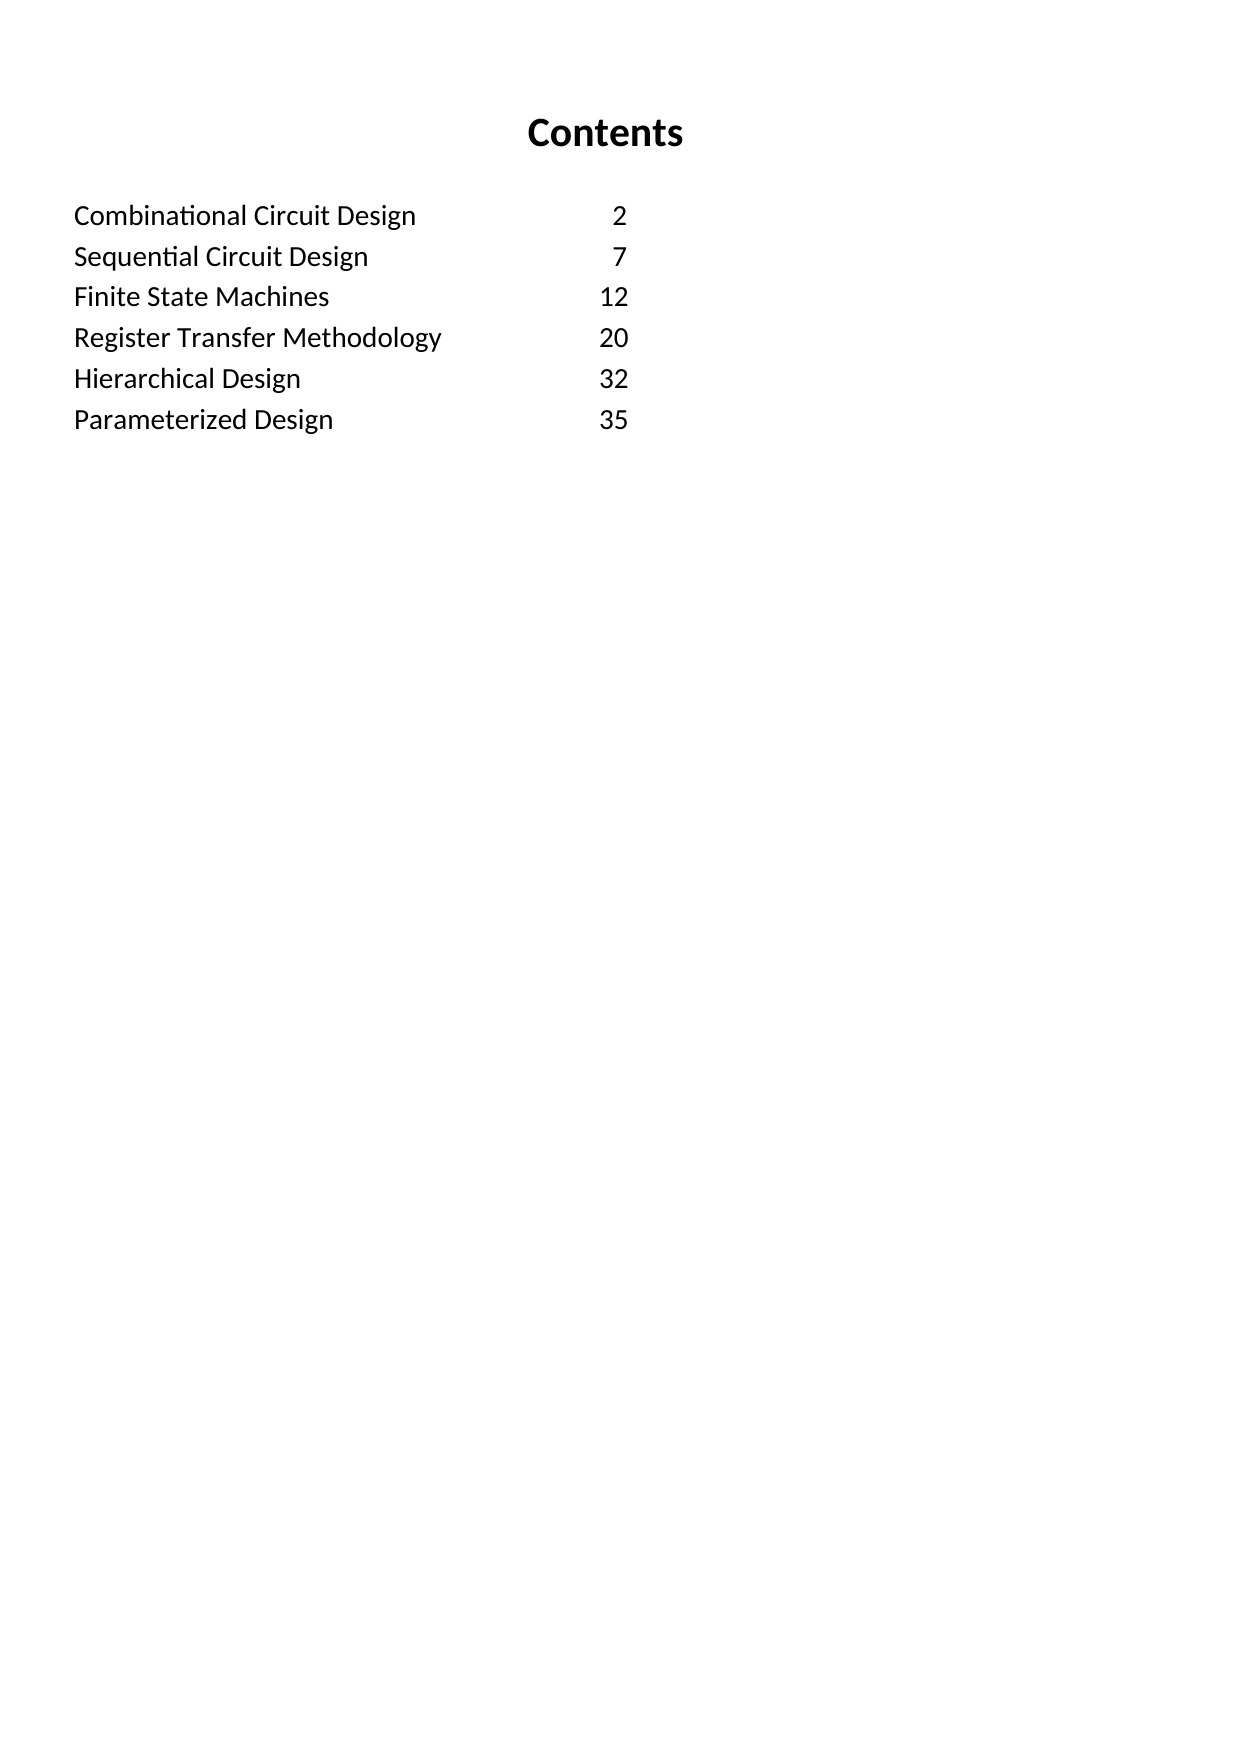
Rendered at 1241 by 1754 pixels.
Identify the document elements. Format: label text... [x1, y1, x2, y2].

text Parameterized Design 35 [74, 401, 1137, 437]
text Sequential Circuit Design 7 [74, 238, 1137, 273]
text Finite State Machines 12 [74, 278, 1137, 314]
text Hierarchical Design 32 [74, 360, 1137, 396]
text Contents [74, 106, 1137, 157]
text Combinational Circuit Design 2 [74, 197, 1137, 232]
text Register Transfer Methodology 20 [74, 319, 1137, 355]
